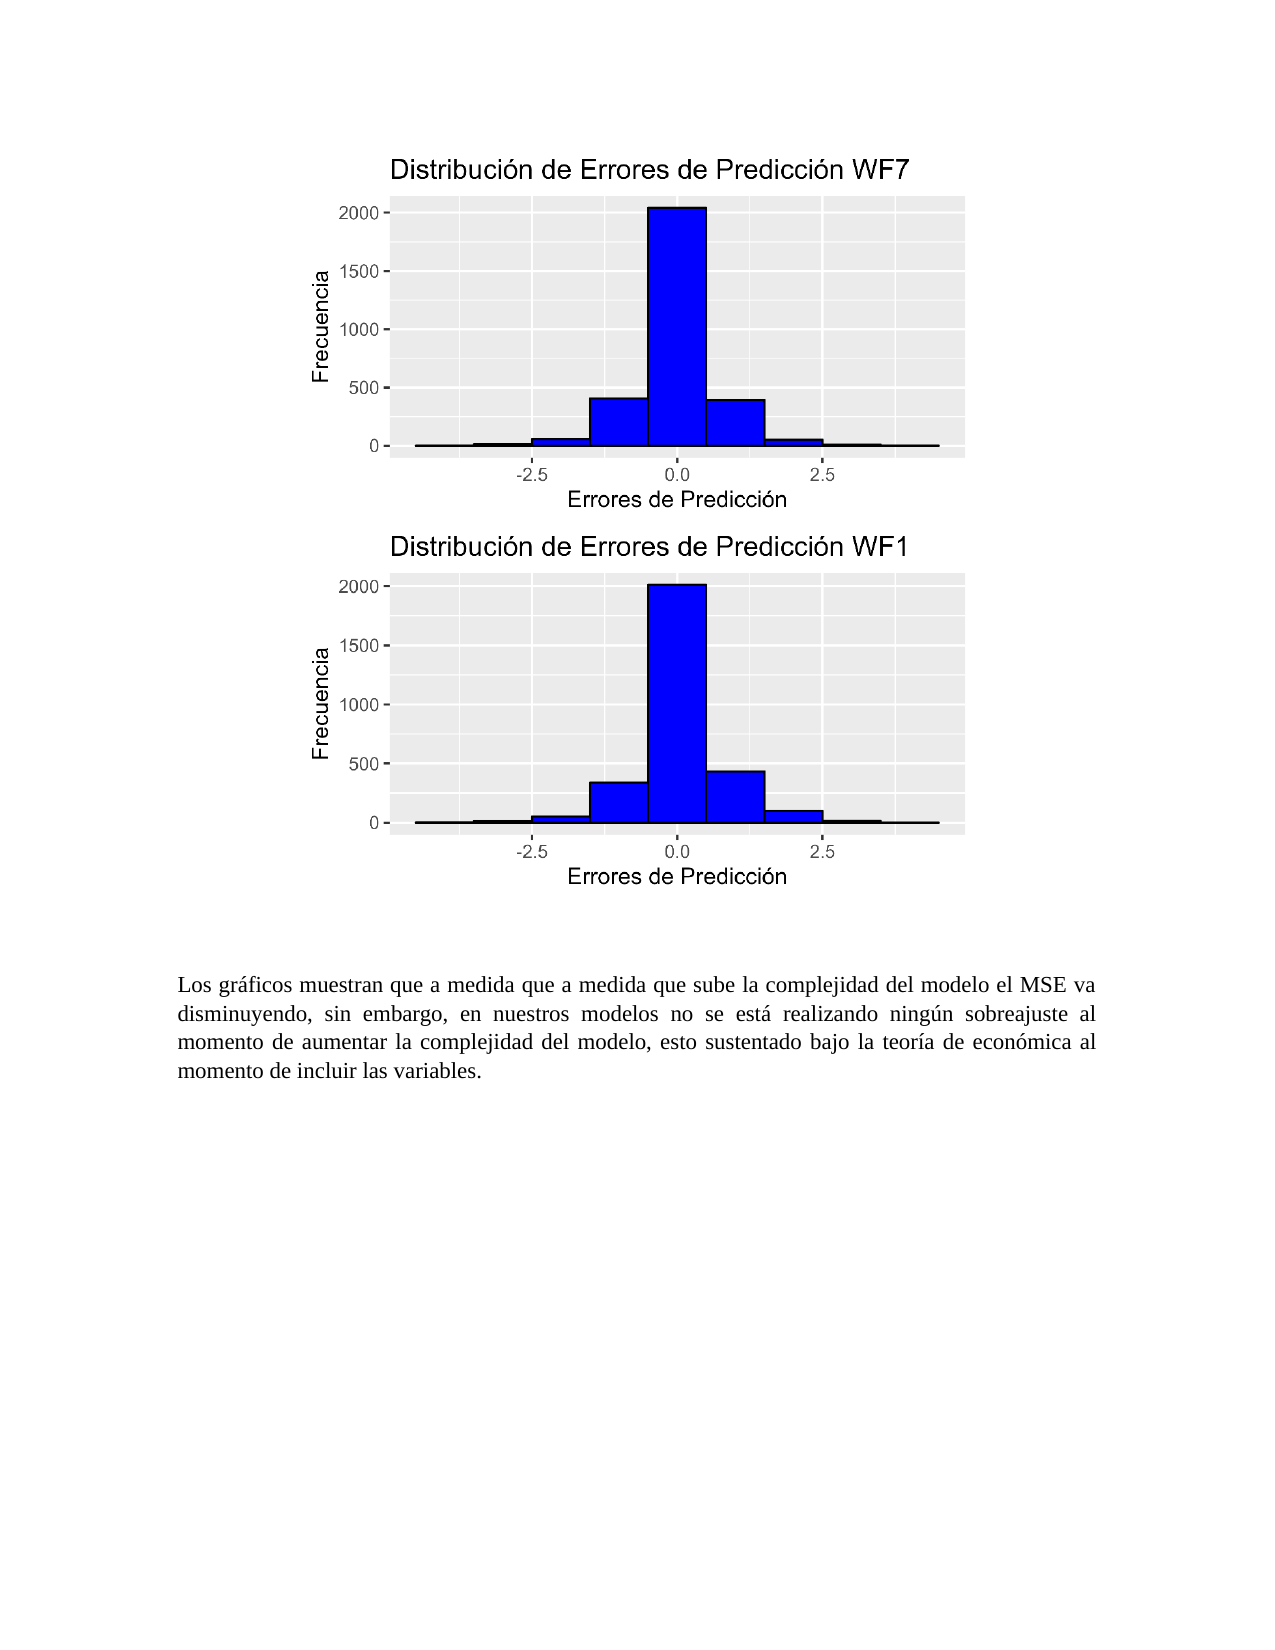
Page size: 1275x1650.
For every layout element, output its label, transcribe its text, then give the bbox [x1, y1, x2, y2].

text Los gráficos muestran que a medida que a medida que sube la complejidad del modelo el MSE va disminuyendo, sin embargo, en nuestros modelos no se está realizando ningún sobreajuste al momento de aumentar la complejidad del modelo, esto sustentado bajo la teoría de económica al momento de incluir las variables. [177, 971, 1098, 1083]
picture [300, 147, 976, 523]
picture [300, 524, 976, 900]
